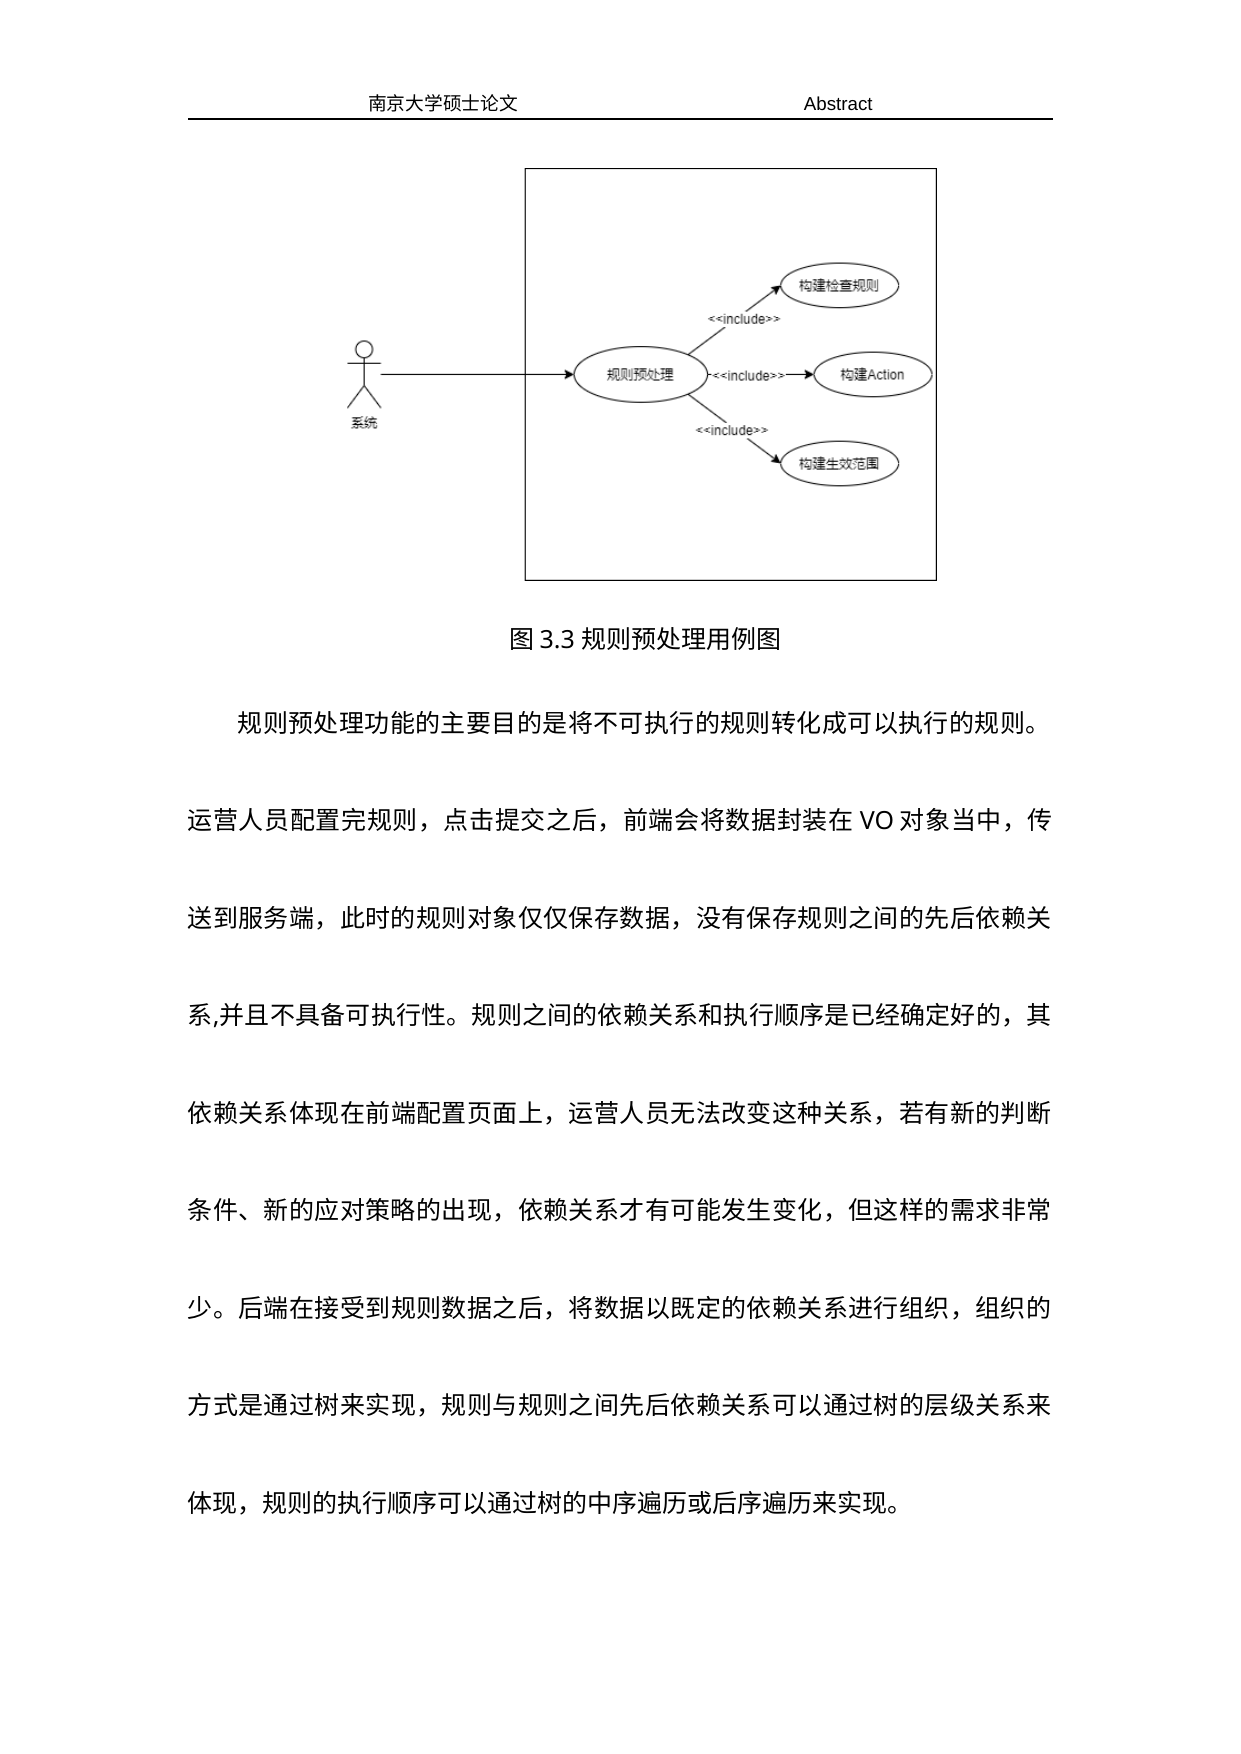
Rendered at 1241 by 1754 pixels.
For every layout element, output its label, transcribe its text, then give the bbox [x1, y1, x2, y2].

picture [347, 168, 937, 581]
text 规则预处理功能的主要目的是将不可执行的规则转化成可以执行的规则。运营人员配置完规则，点击提交之后，前端会将数据封装在VO对象当中，传送到服务端，此时的规则对象仅仅保存数据，没有保存规则之间的先后依赖关系,并且不具备可执行性。规则之间的依赖关系和执行顺序是已经确定好的，其依赖关系体现在前端配置页面上，运营人员无法改变这种关系，若有新的判断条件、新的应对策略的出现，依赖关系才有可能发生变化，但这样的需求非常少。后端在接受到规则数据之后，将数据以既定的依赖关系进行组织，组织的方式是通过树来实现，规则与规则之间先后依赖关系可以通过树的层级关系来体现，规则的执行顺序可以通过树的中序遍历或后序遍历来实现。 [187, 689, 1053, 1534]
text 图3.3 规则预处理用例图 [187, 606, 1053, 671]
